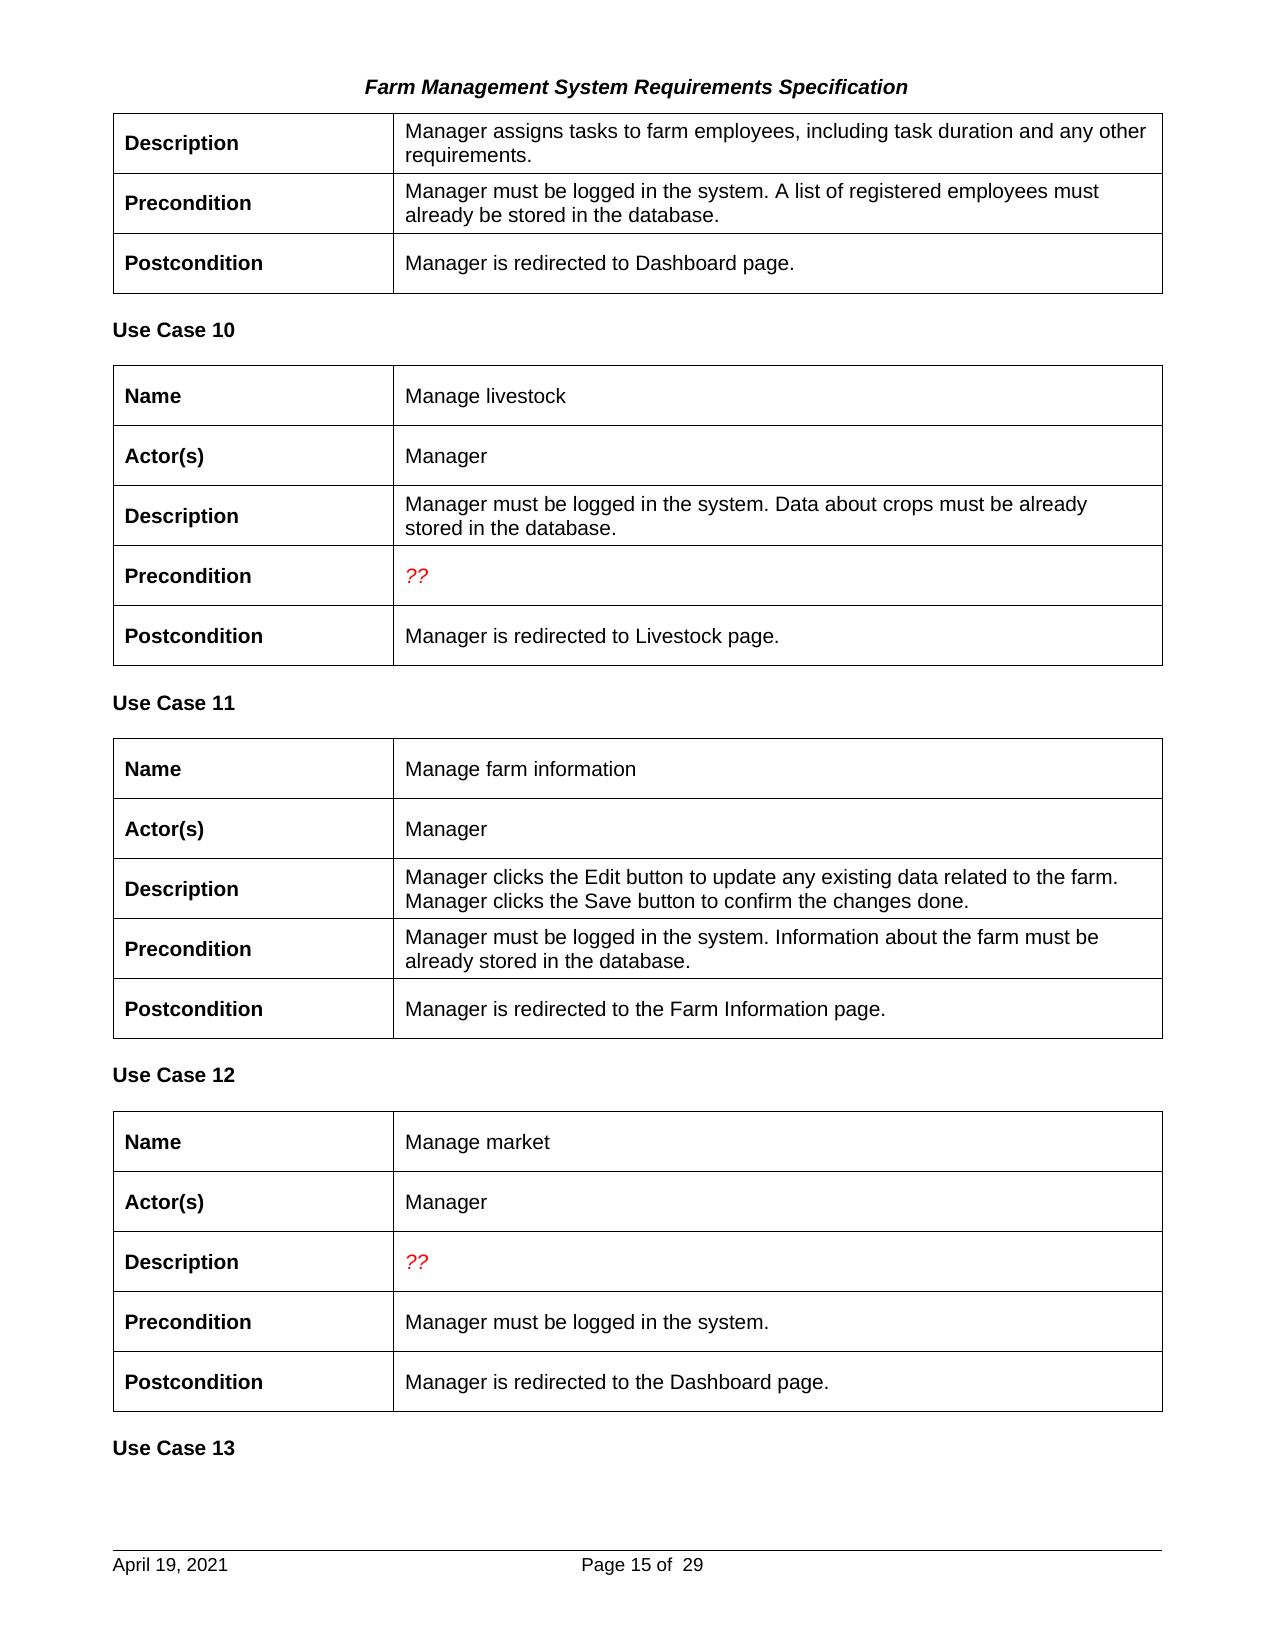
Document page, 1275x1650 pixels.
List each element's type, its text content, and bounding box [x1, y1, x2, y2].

table_cell Actor(s) [114, 426, 393, 485]
table_header Name [114, 1112, 393, 1171]
text Use Case 12 [112, 1063, 1162, 1087]
table_header Name [114, 366, 393, 425]
table_cell Precondition [114, 546, 393, 605]
table_cell Precondition [114, 919, 393, 978]
table_cell Description [114, 486, 393, 545]
table_cell Manager clicks the Edit button to update any existing data related to the farm. Manager clicks the Save button to confirm the changes done. [394, 859, 1162, 918]
table_cell Manager is redirected to Dashboard page. [394, 234, 1162, 292]
table_cell Postcondition [114, 979, 393, 1038]
table_cell ?? [394, 1232, 1162, 1291]
table_cell Postcondition [114, 1352, 393, 1411]
table_cell Manager must be logged in the system. Information about the farm must be already stored in the database. [394, 919, 1162, 978]
table_cell Manager must be logged in the system. Data about crops must be already stored in the database. [394, 486, 1162, 545]
table_cell Manager is redirected to the Farm Information page. [394, 979, 1162, 1038]
table_header Manage market [394, 1112, 1162, 1171]
table_cell Manager must be logged in the system. [394, 1292, 1162, 1351]
text Use Case 10 [112, 317, 1162, 341]
table_cell Precondition [114, 174, 393, 232]
text Use Case 13 [112, 1436, 1162, 1460]
table_cell Description [114, 859, 393, 918]
table_cell Manager is redirected to Livestock page. [394, 606, 1162, 665]
table_cell Manager assigns tasks to farm employees, including task duration and any other requirements. [394, 114, 1162, 172]
table_cell Manager [394, 426, 1162, 485]
table_header Name [114, 739, 393, 798]
table_cell Manager must be logged in the system. A list of registered employees must already be stored in the database. [394, 174, 1162, 232]
table_cell ?? [394, 546, 1162, 605]
table_cell Description [114, 1232, 393, 1291]
table_header Manage livestock [394, 366, 1162, 425]
table_cell Manager [394, 799, 1162, 858]
table_cell Manager [394, 1172, 1162, 1231]
table_cell Precondition [114, 1292, 393, 1351]
table_cell Postcondition [114, 606, 393, 665]
table_cell Actor(s) [114, 1172, 393, 1231]
table_header Manage farm information [394, 739, 1162, 798]
table_cell Description [114, 114, 393, 172]
table_cell Actor(s) [114, 799, 393, 858]
table_cell Manager is redirected to the Dashboard page. [394, 1352, 1162, 1411]
table_cell Postcondition [114, 234, 393, 292]
text Use Case 11 [112, 690, 1162, 714]
